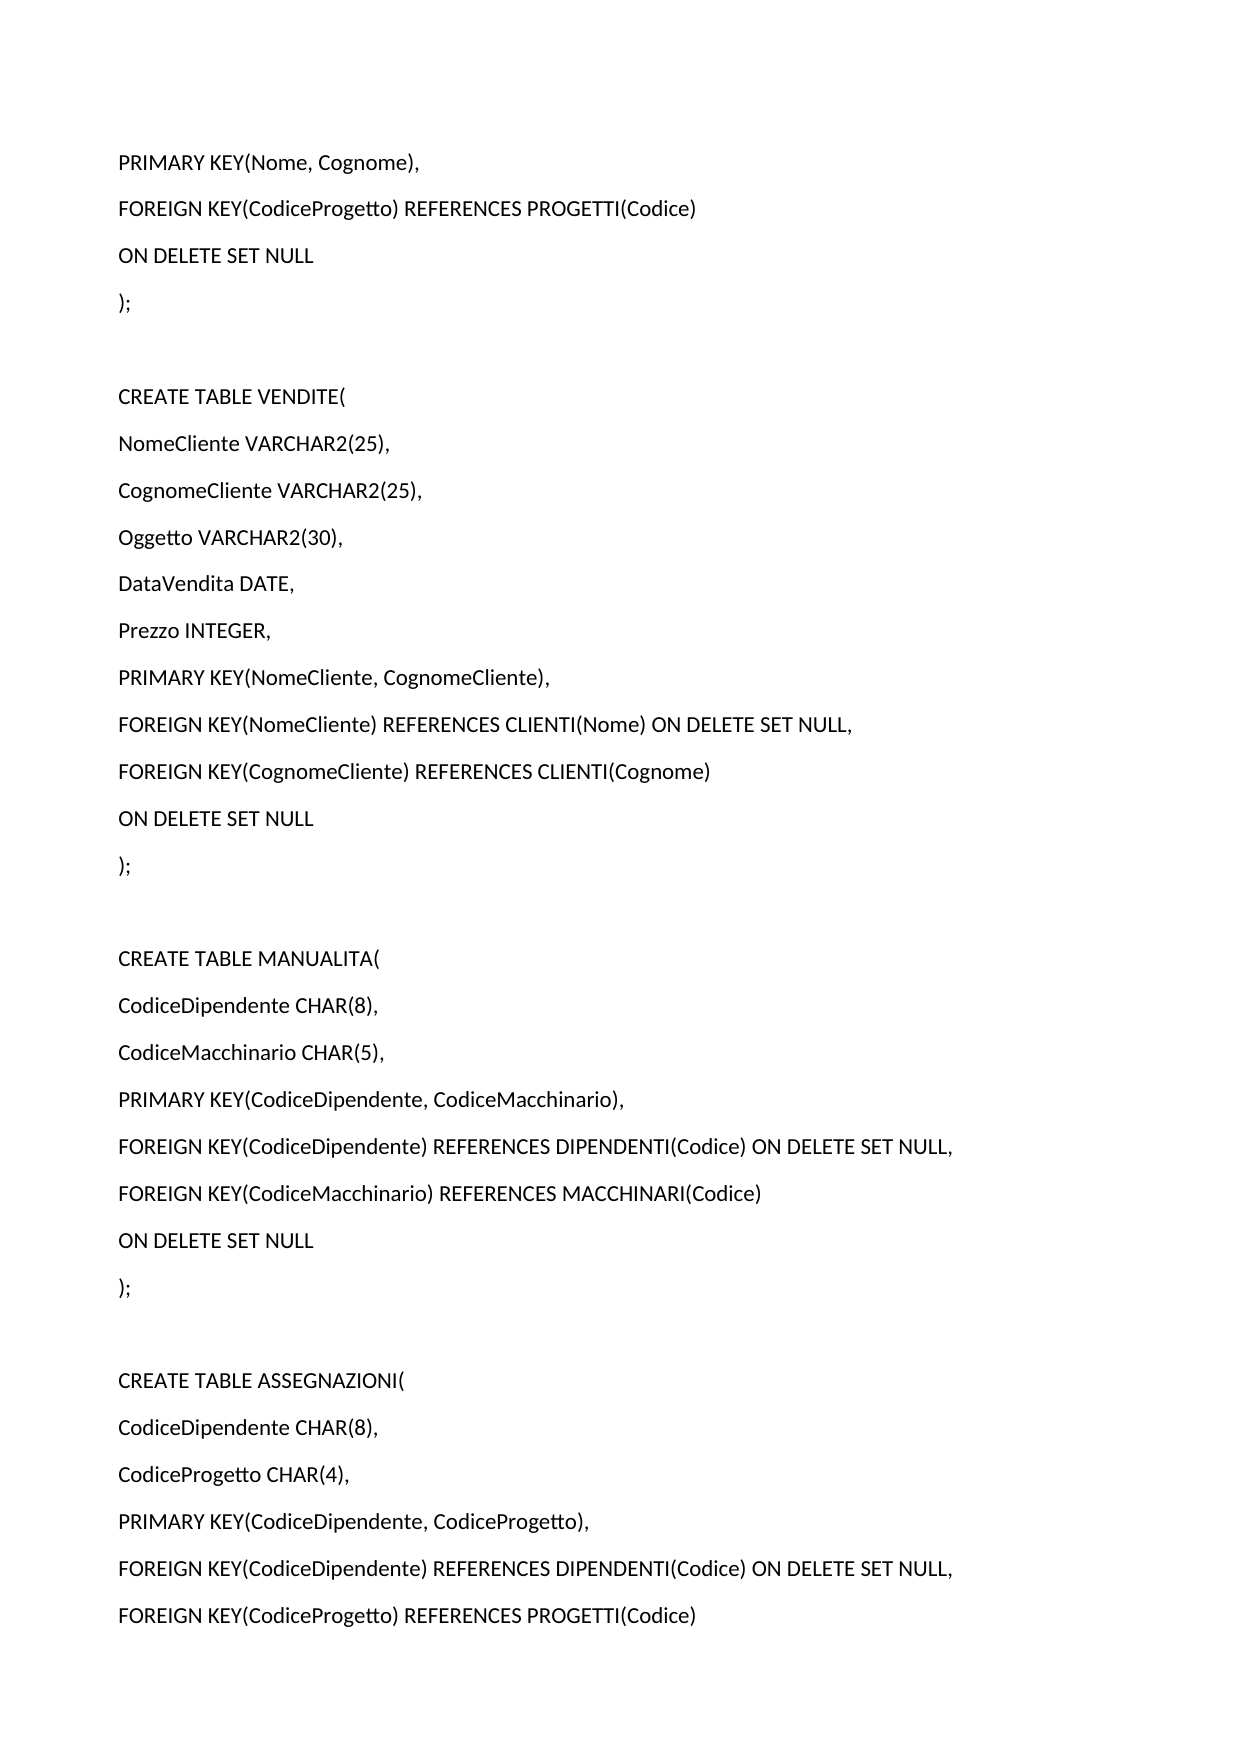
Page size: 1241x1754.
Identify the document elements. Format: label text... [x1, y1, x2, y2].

text ); [118, 1273, 1122, 1301]
text Oggetto VARCHAR2(30), [118, 523, 1122, 551]
text FOREIGN KEY(CodiceDipendente) REFERENCES DIPENDENTI(Codice) ON DELETE SET NULL, [118, 1554, 1122, 1582]
text ); [118, 288, 1122, 316]
text ); [118, 851, 1122, 879]
text CREATE TABLE VENDITE( [118, 382, 1122, 410]
text CodiceDipendente CHAR(8), [118, 1413, 1122, 1441]
text PRIMARY KEY(NomeCliente, CognomeCliente), [118, 663, 1122, 691]
text PRIMARY KEY(CodiceDipendente, CodiceMacchinario), [118, 1085, 1122, 1113]
text FOREIGN KEY(NomeCliente) REFERENCES CLIENTI(Nome) ON DELETE SET NULL, [118, 710, 1122, 738]
text CodiceDipendente CHAR(8), [118, 991, 1122, 1019]
text CognomeCliente VARCHAR2(25), [118, 476, 1122, 504]
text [118, 1507, 1122, 1535]
text CREATE TABLE ASSEGNAZIONI( [118, 1366, 1122, 1394]
text ON DELETE SET NULL [118, 1226, 1122, 1254]
text CodiceProgetto CHAR(4), [118, 1460, 1122, 1488]
text FOREIGN KEY(CodiceMacchinario) REFERENCES MACCHINARI(Codice) [118, 1179, 1122, 1207]
text FOREIGN KEY(CodiceDipendente) REFERENCES DIPENDENTI(Codice) ON DELETE SET NULL, [118, 1132, 1122, 1160]
text ON DELETE SET NULL [118, 241, 1122, 269]
text NomeCliente VARCHAR2(25), [118, 429, 1122, 457]
text CodiceMacchinario CHAR(5), [118, 1038, 1122, 1066]
text Prezzo INTEGER, [118, 616, 1122, 644]
text ON DELETE SET NULL [118, 804, 1122, 832]
text FOREIGN KEY(CodiceProgetto) REFERENCES PROGETTI(Codice) [118, 1601, 1122, 1629]
text FOREIGN KEY(CognomeCliente) REFERENCES CLIENTI(Cognome) [118, 757, 1122, 785]
text PRIMARY KEY(Nome, Cognome), [118, 148, 1122, 176]
text DataVendita DATE, [118, 569, 1122, 597]
text CREATE TABLE MANUALITA( [118, 944, 1122, 972]
text FOREIGN KEY(CodiceProgetto) REFERENCES PROGETTI(Codice) [118, 194, 1122, 222]
